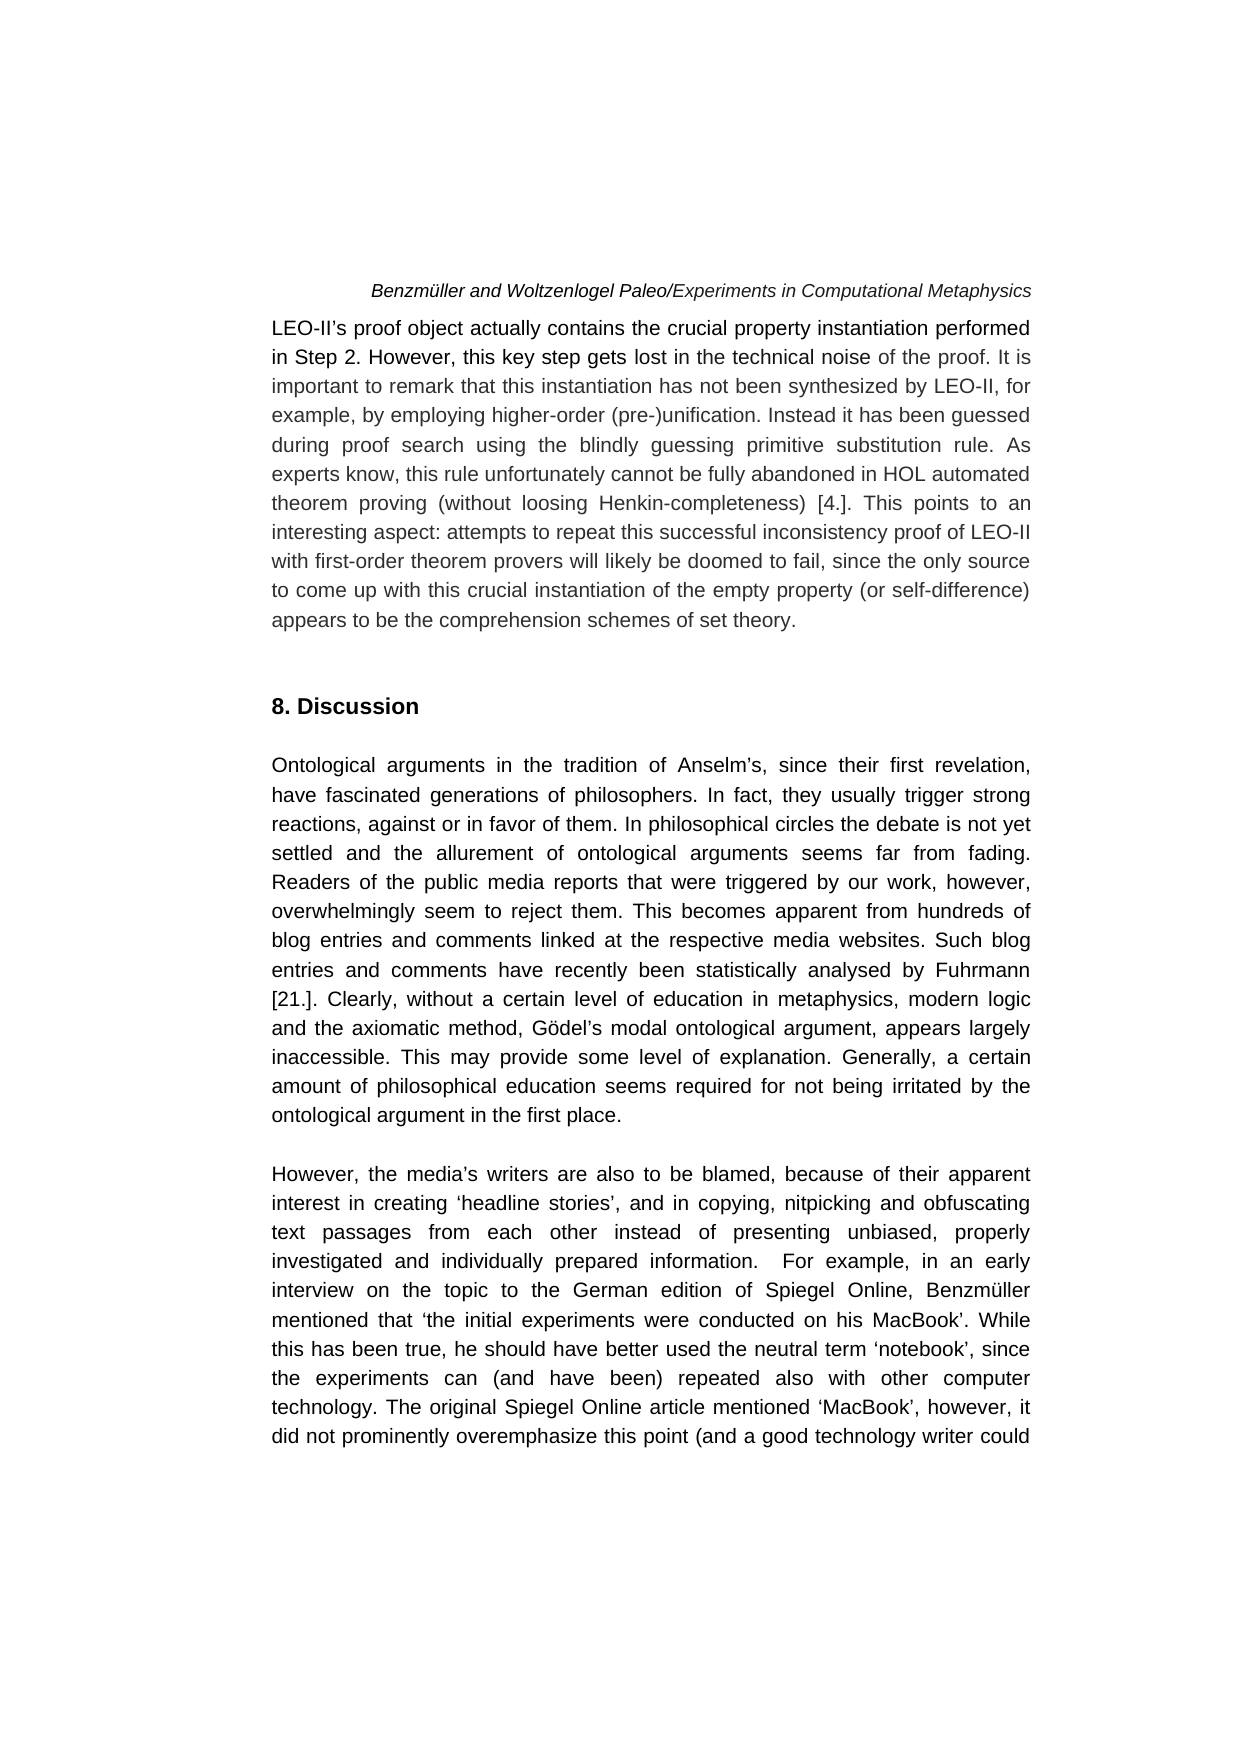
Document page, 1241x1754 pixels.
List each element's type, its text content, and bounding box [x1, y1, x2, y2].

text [271, 1158, 1032, 1449]
text LEO-II’s proof object actually contains the crucial property instantiation performed in Step 2. However, this key step gets lost in the technical noise of the proof. It is important to remark that this instantiation has not been synthesized by LEO-II, for example, by employing higher-order (pre-)unification. Instead it has been guessed during proof search using the blindly guessing primitive substitution rule. As experts know, this rule unfortunately cannot be fully abandoned in HOL automated theorem proving (without loosing Henkin-completeness) [4.]. This points to an interesting aspect: attempts to repeat this successful inconsistency proof of LEO-II with first-order theorem provers will likely be doomed to fail, since the only source to come up with this crucial instantiation of the empty property (or self-difference) appears to be the comprehension schemes of set theory. [271, 312, 1032, 633]
text 8. Discussion [271, 691, 1032, 720]
text Ontological arguments in the tradition of Anselm’s, since their first revelation, have fascinated generations of philosophers. In fact, they usually trigger strong reactions, against or in favor of them. In philosophical circles the debate is not yet settled and the allurement of ontological arguments seems far from fading. Readers of the public media reports that were triggered by our work, however, overwhelmingly seem to reject them. This becomes apparent from hundreds of blog entries and comments linked at the respective media websites. Such blog entries and comments have recently been statistically analysed by Fuhrmann [21.]. Clearly, without a certain level of education in metaphysics, modern logic and the axiomatic method, Gödel’s modal ontological argument, appears largely inaccessible. This may provide some level of explanation. Generally, a certain amount of philosophical education seems required for not being irritated by the ontological argument in the first place. [271, 749, 1032, 1129]
